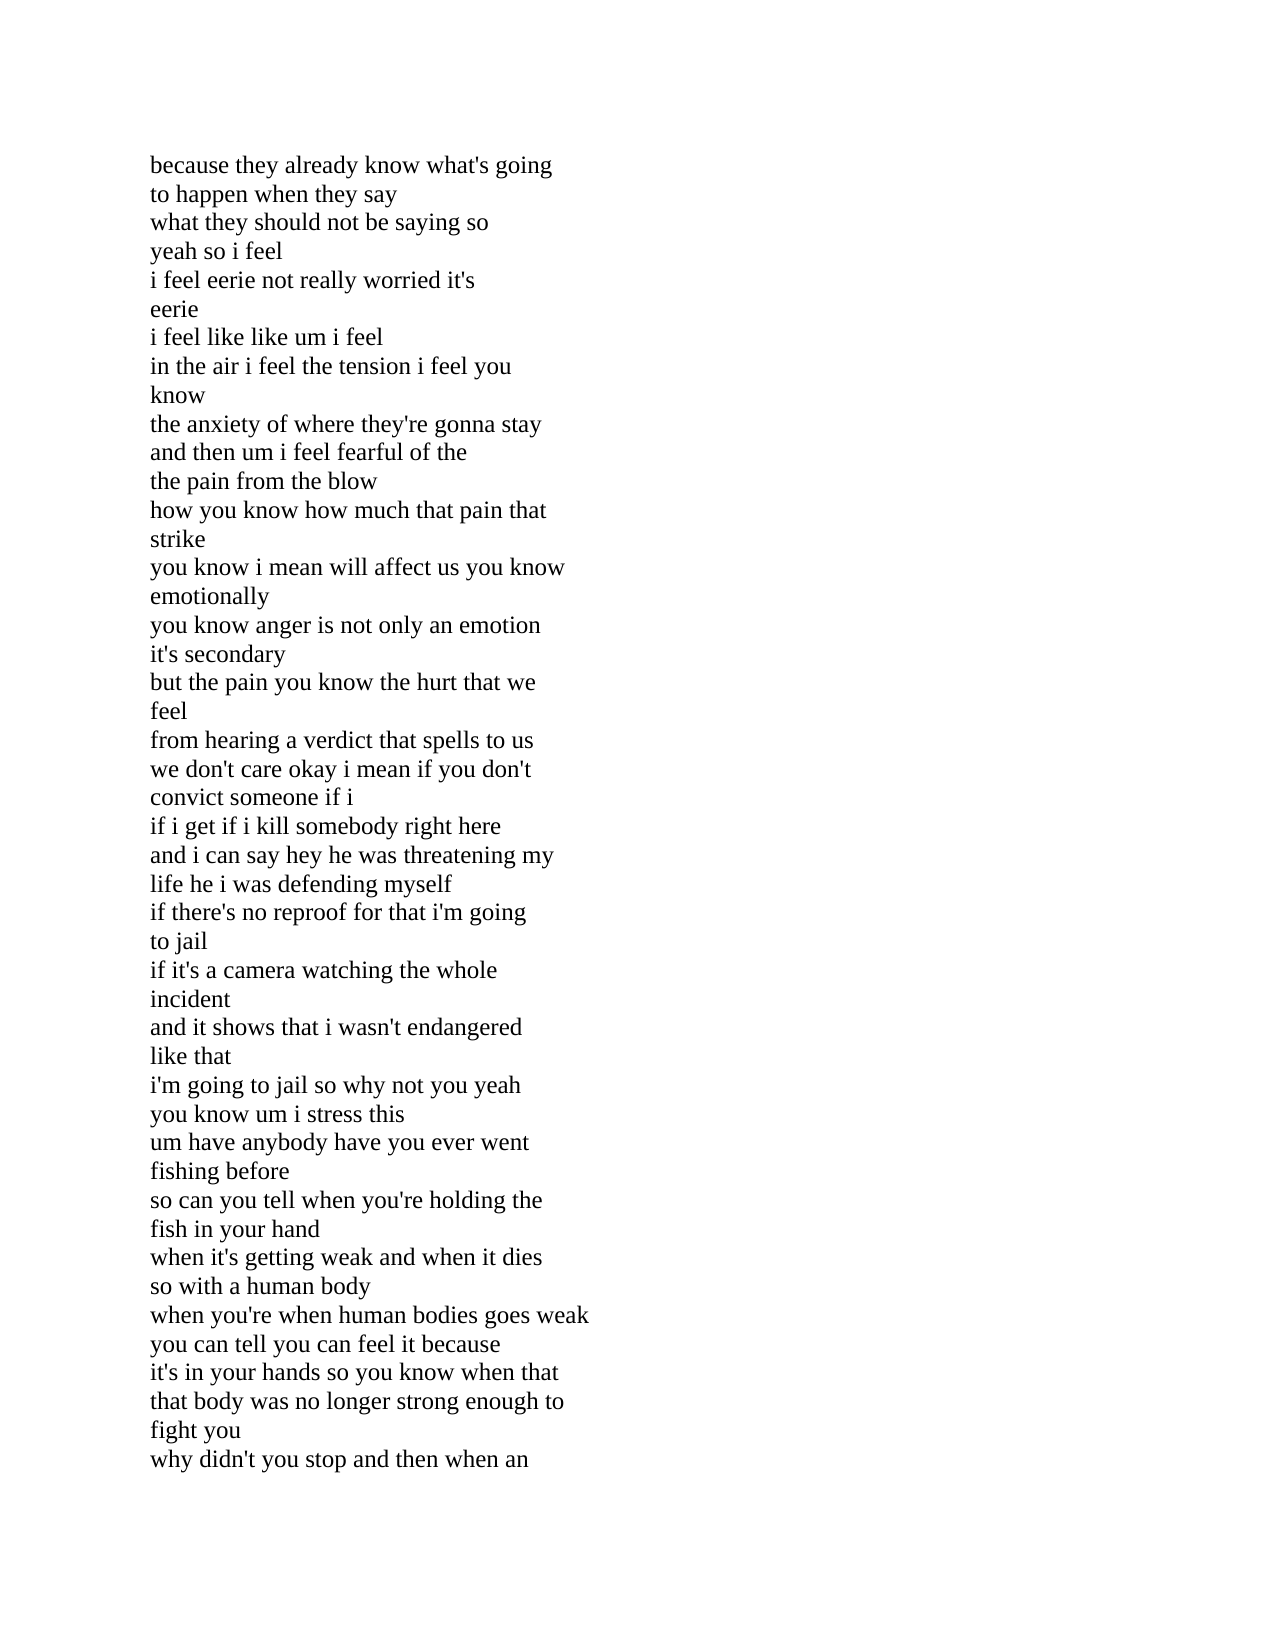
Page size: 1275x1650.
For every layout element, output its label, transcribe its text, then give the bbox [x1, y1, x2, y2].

text so can you tell when you're holding the [150, 1185, 1125, 1214]
text why didn't you stop and then when an [150, 1444, 1125, 1472]
text fish in your hand [150, 1214, 1125, 1242]
text i'm going to jail so why not you yeah [150, 1070, 1125, 1099]
text that body was no longer strong enough to [150, 1386, 1125, 1415]
text emotionally [150, 581, 1125, 610]
text if i get if i kill somebody right here [150, 811, 1125, 840]
text eerie [150, 294, 1125, 322]
text um have anybody have you ever went [150, 1127, 1125, 1156]
text life he i was defending myself [150, 869, 1125, 897]
text if it's a camera watching the whole [150, 955, 1125, 984]
text so with a human body [150, 1271, 1125, 1300]
text how you know how much that pain that [150, 495, 1125, 524]
text like that [150, 1041, 1125, 1070]
text and it shows that i wasn't endangered [150, 1012, 1125, 1041]
text but the pain you know the hurt that we [150, 667, 1125, 696]
text you know um i stress this [150, 1099, 1125, 1127]
text know [150, 380, 1125, 409]
text convict someone if i [150, 782, 1125, 811]
text what they should not be saying so [150, 207, 1125, 236]
text the anxiety of where they're gonna stay [150, 409, 1125, 437]
text you know i mean will affect us you know [150, 552, 1125, 581]
text and i can say hey he was threatening my [150, 840, 1125, 869]
text yeah so i feel [150, 236, 1125, 265]
text to happen when they say [150, 179, 1125, 207]
text and then um i feel fearful of the [150, 437, 1125, 466]
text if there's no reproof for that i'm going [150, 897, 1125, 926]
text i feel like like um i feel [150, 322, 1125, 351]
text because they already know what's going [150, 150, 1125, 179]
text it's secondary [150, 639, 1125, 667]
text fight you [150, 1415, 1125, 1444]
text we don't care okay i mean if you don't [150, 754, 1125, 782]
text you know anger is not only an emotion [150, 610, 1125, 639]
text it's in your hands so you know when that [150, 1357, 1125, 1386]
text from hearing a verdict that spells to us [150, 725, 1125, 754]
text incident [150, 984, 1125, 1012]
text when you're when human bodies goes weak [150, 1300, 1125, 1329]
text i feel eerie not really worried it's [150, 265, 1125, 294]
text you can tell you can feel it because [150, 1329, 1125, 1357]
text the pain from the blow [150, 466, 1125, 495]
text fishing before [150, 1156, 1125, 1185]
text in the air i feel the tension i feel you [150, 351, 1125, 380]
text strike [150, 524, 1125, 552]
text when it's getting weak and when it dies [150, 1242, 1125, 1271]
text to jail [150, 926, 1125, 955]
text feel [150, 696, 1125, 725]
